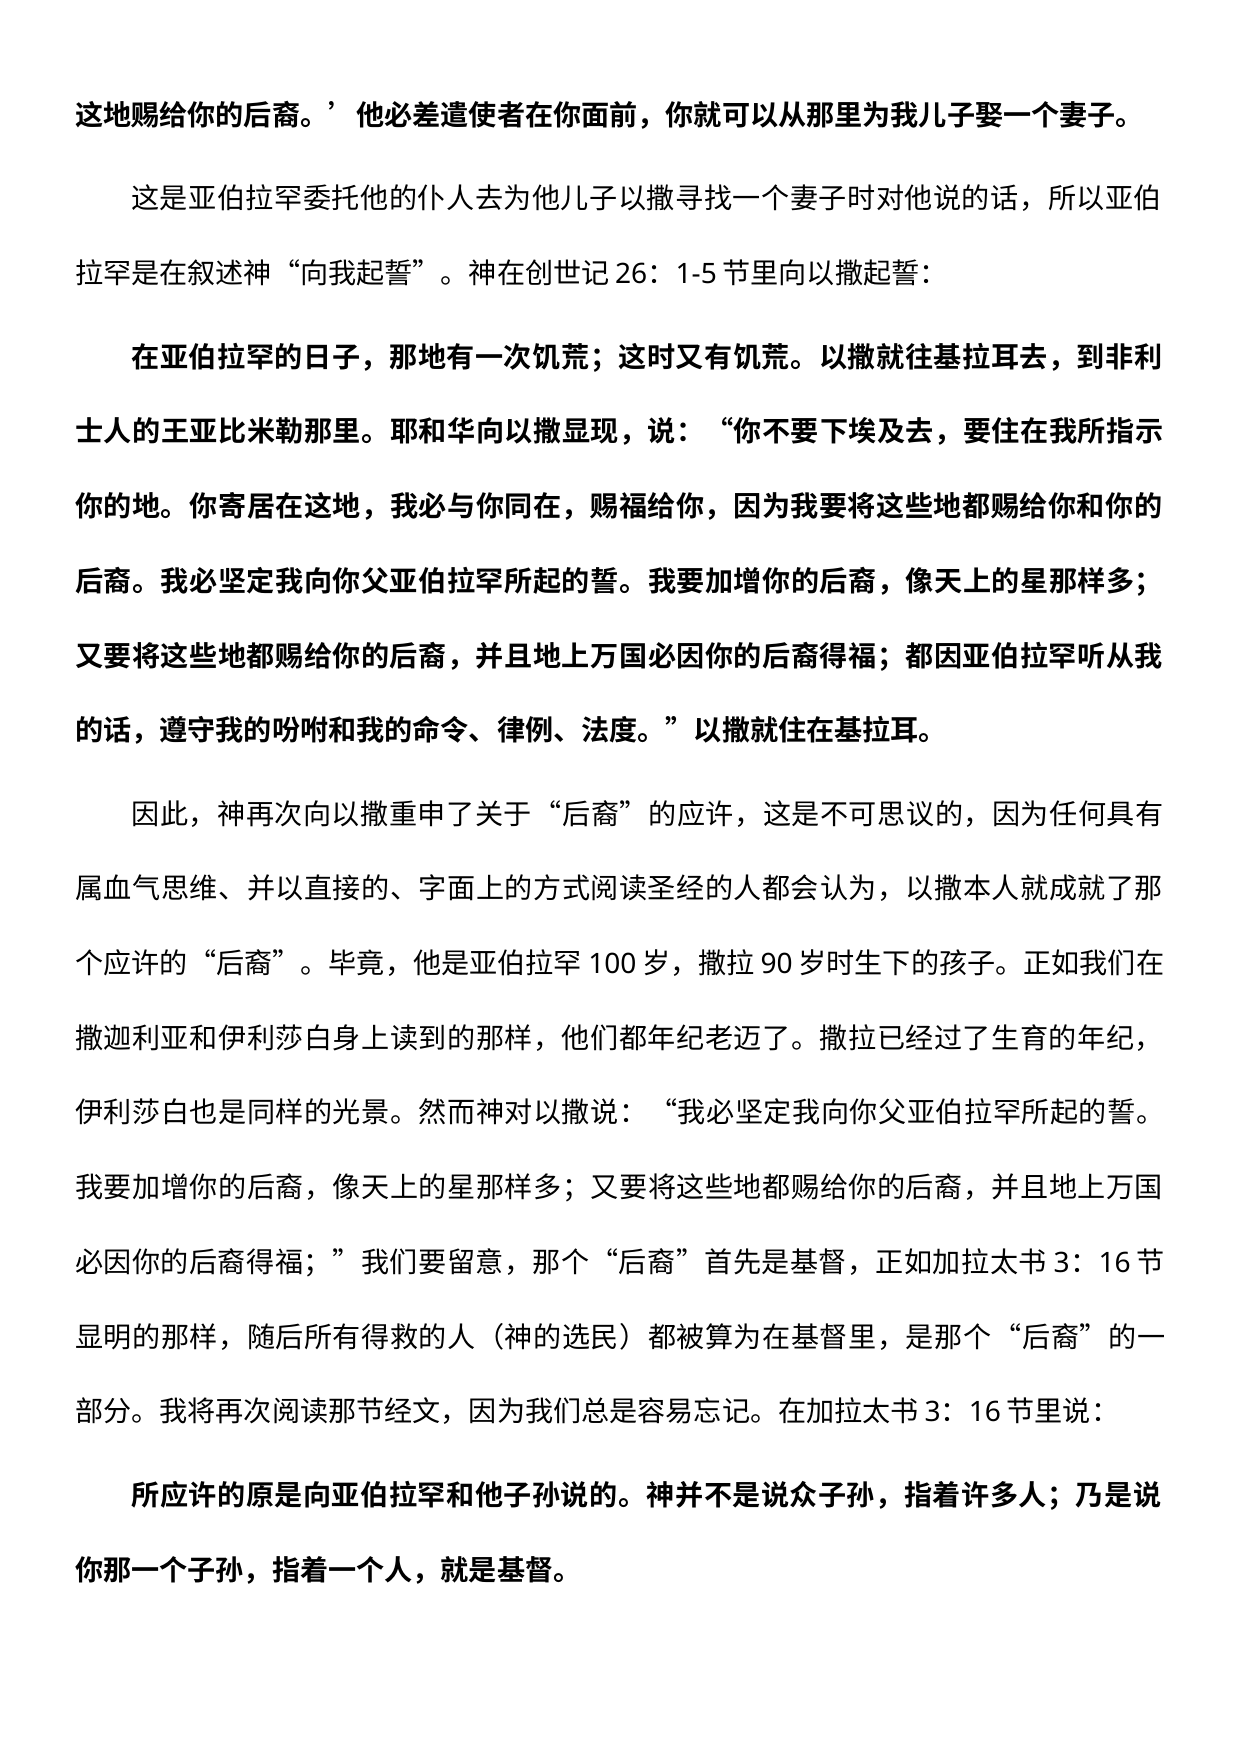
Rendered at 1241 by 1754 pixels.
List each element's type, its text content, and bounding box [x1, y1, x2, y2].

text 所应许的原是向亚伯拉罕和他子孙说的。神并不是说众子孙，指着许多人；乃是说你那一个子孙，指着一个人，就是基督。 [75, 1461, 1165, 1600]
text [75, 81, 1165, 146]
text 因此，神再次向以撒重申了关于“后裔”的应许，这是不可思议的，因为任何具有属血气思维、并以直接的、字面上的方式阅读圣经的人都会认为，以撒本人就成就了那个应许的“后裔”。毕竟，他是亚伯拉罕100岁，撒拉90岁时生下的孩子。正如我们在撒迦利亚和伊利莎白身上读到的那样，他们都年纪老迈了。撒拉已经过了生育的年纪，伊利莎白也是同样的光景。然而神对以撒说：“我必坚定我向你父亚伯拉罕所起的誓。我要加增你的后裔，像天上的星那样多；又要将这些地都赐给你的后裔，并且地上万国必因你的后裔得福；”我们要留意，那个“后裔”首先是基督，正如加拉太书3：16节显明的那样，随后所有得救的人（神的选民）都被算为在基督里，是那个“后裔”的一部分。我将再次阅读那节经文，因为我们总是容易忘记。在加拉太书3：16节里说： [75, 779, 1165, 1442]
text 这是亚伯拉罕委托他的仆人去为他儿子以撒寻找一个妻子时对他说的话，所以亚伯拉罕是在叙述神“向我起誓”。神在创世记26：1-5节里向以撒起誓： [75, 164, 1165, 304]
text 在亚伯拉罕的日子，那地有一次饥荒；这时又有饥荒。以撒就往基拉耳去，到非利士人的王亚比米勒那里。耶和华向以撒显现，说：“你不要下埃及去，要住在我所指示你的地。你寄居在这地，我必与你同在，赐福给你，因为我要将这些地都赐给你和你的后裔。我必坚定我向你父亚伯拉罕所起的誓。我要加增你的后裔，像天上的星那样多；又要将这些地都赐给你的后裔，并且地上万国必因你的后裔得福；都因亚伯拉罕听从我的话，遵守我的吩咐和我的命令、律例、法度。”以撒就住在基拉耳。 [75, 322, 1165, 761]
